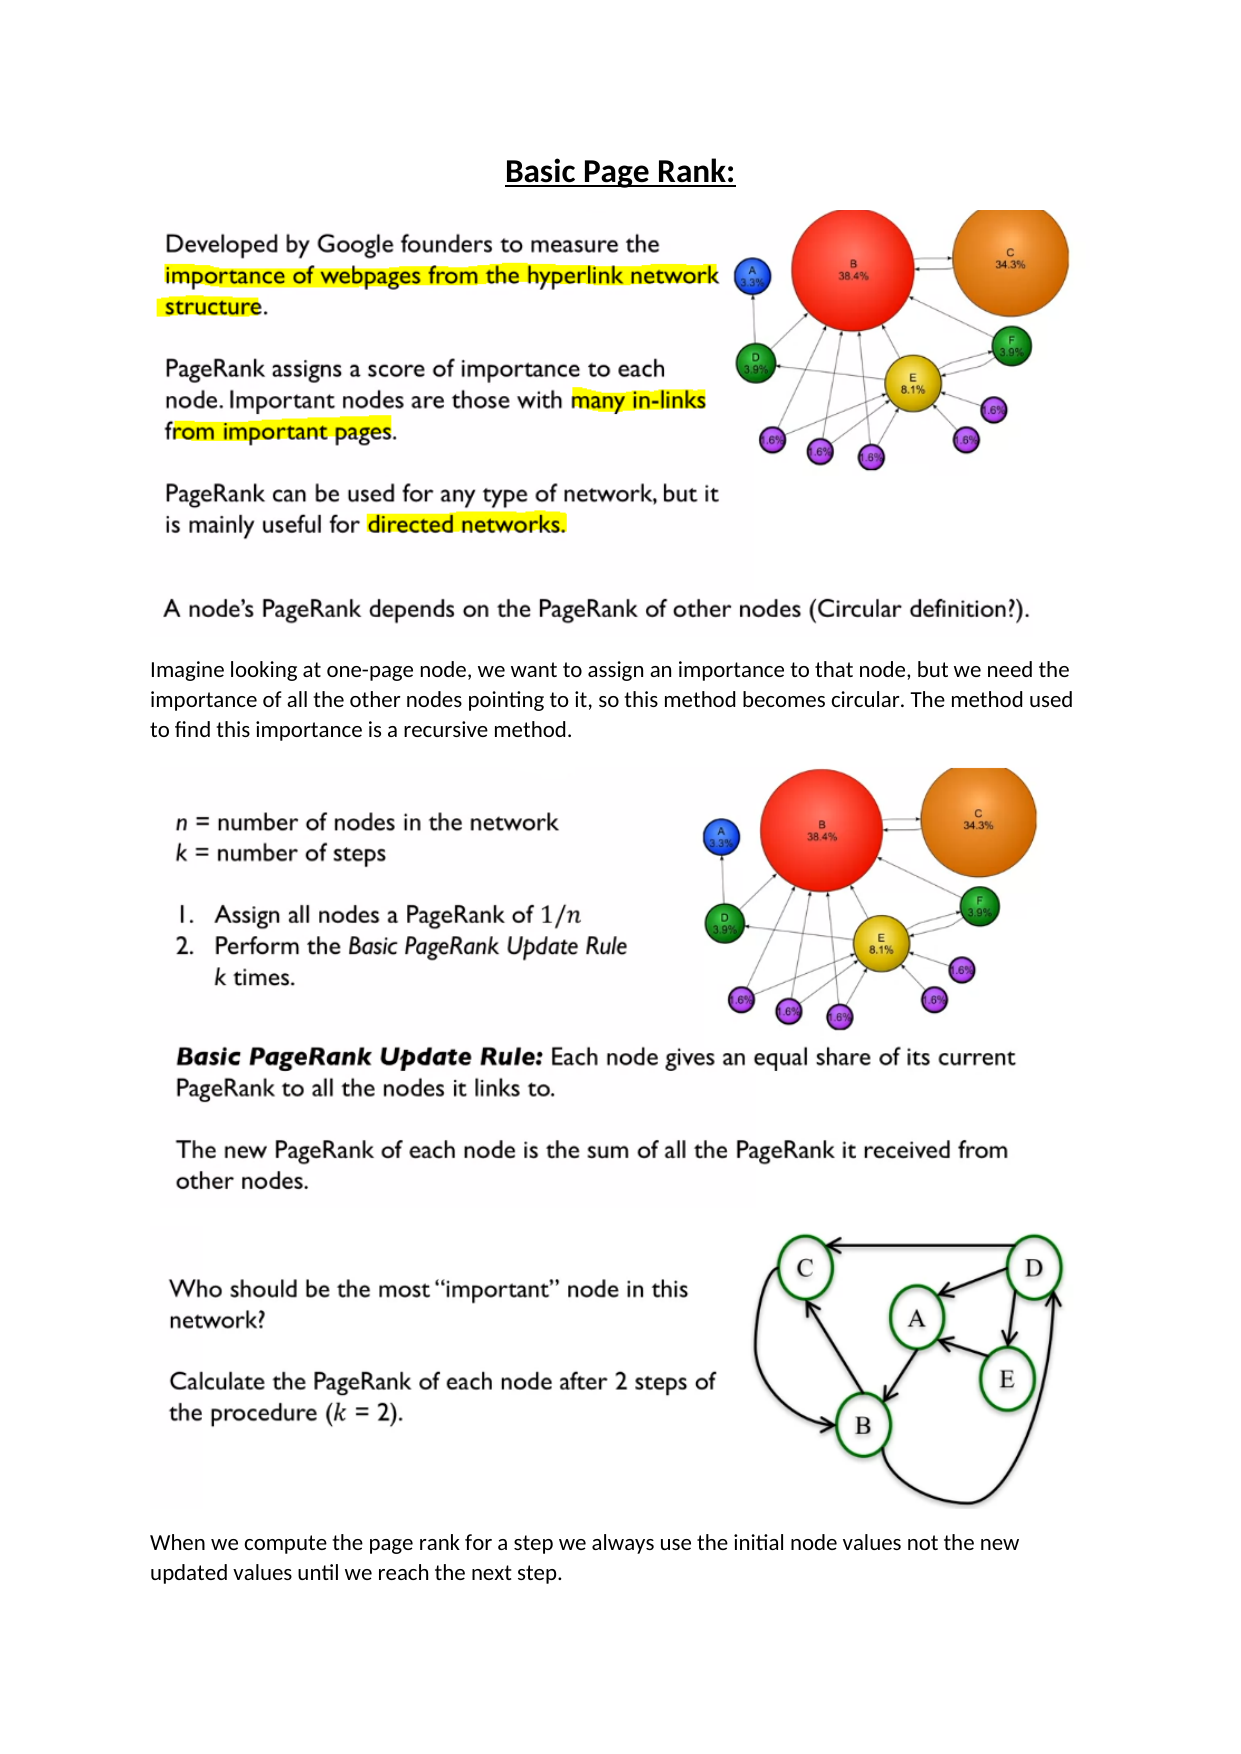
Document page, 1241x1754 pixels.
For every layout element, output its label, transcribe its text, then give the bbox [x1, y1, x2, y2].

picture [150, 1226, 1091, 1509]
text When we compute the page rank for a step we always use the initial node values not the new updated values until we reach the next step. [150, 1528, 1090, 1586]
text Basic Page Rank: [150, 150, 1090, 191]
text Imagine looking at one-page node, we want to assign an importance to that node, but we need the importance of all the other nodes pointing to it, so this method becomes circular. The method used to find this importance is a recursive method. [150, 655, 1090, 744]
picture [150, 210, 1091, 637]
picture [160, 762, 1081, 1208]
